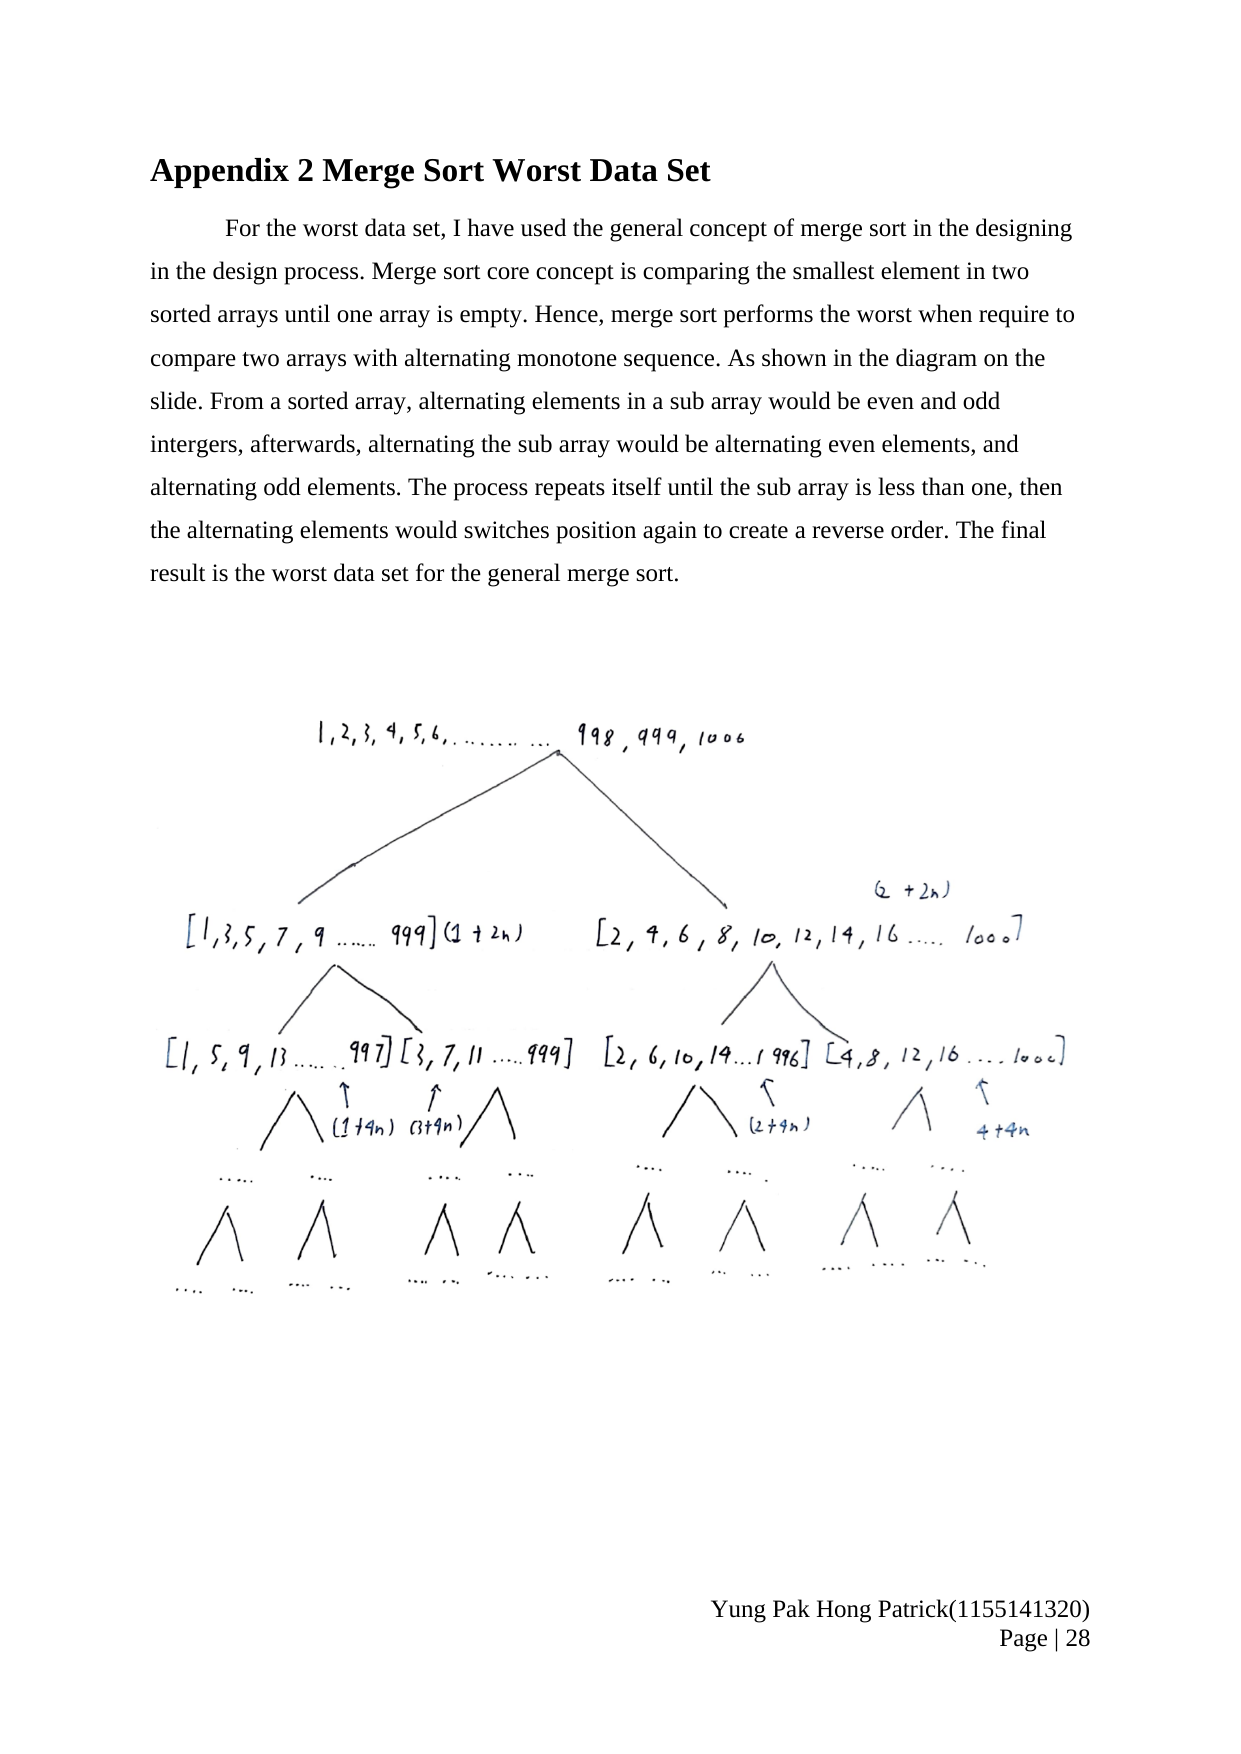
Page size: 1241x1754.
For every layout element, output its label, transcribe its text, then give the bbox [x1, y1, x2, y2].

picture [150, 664, 1090, 1313]
text For the worst data set, I have used the general concept of merge sort in the designing in the design process. Merge sort core concept is comparing the smallest element in two sorted arrays until one array is empty. Hence, merge sort performs the worst when require to compare two arrays with alternating monotone sequence. As shown in the diagram on the slide. From a sorted array, alternating elements in a sub array would be even and odd intergers, afterwards, alternating the sub array would be alternating even elements, and alternating odd elements. The process repeats itself until the sub array is less than one, then the alternating elements would switches position again to create a reverse order. The final result is the worst data set for the general merge sort. [150, 213, 1090, 587]
text Appendix 2 Merge Sort Worst Data Set [150, 150, 1090, 188]
